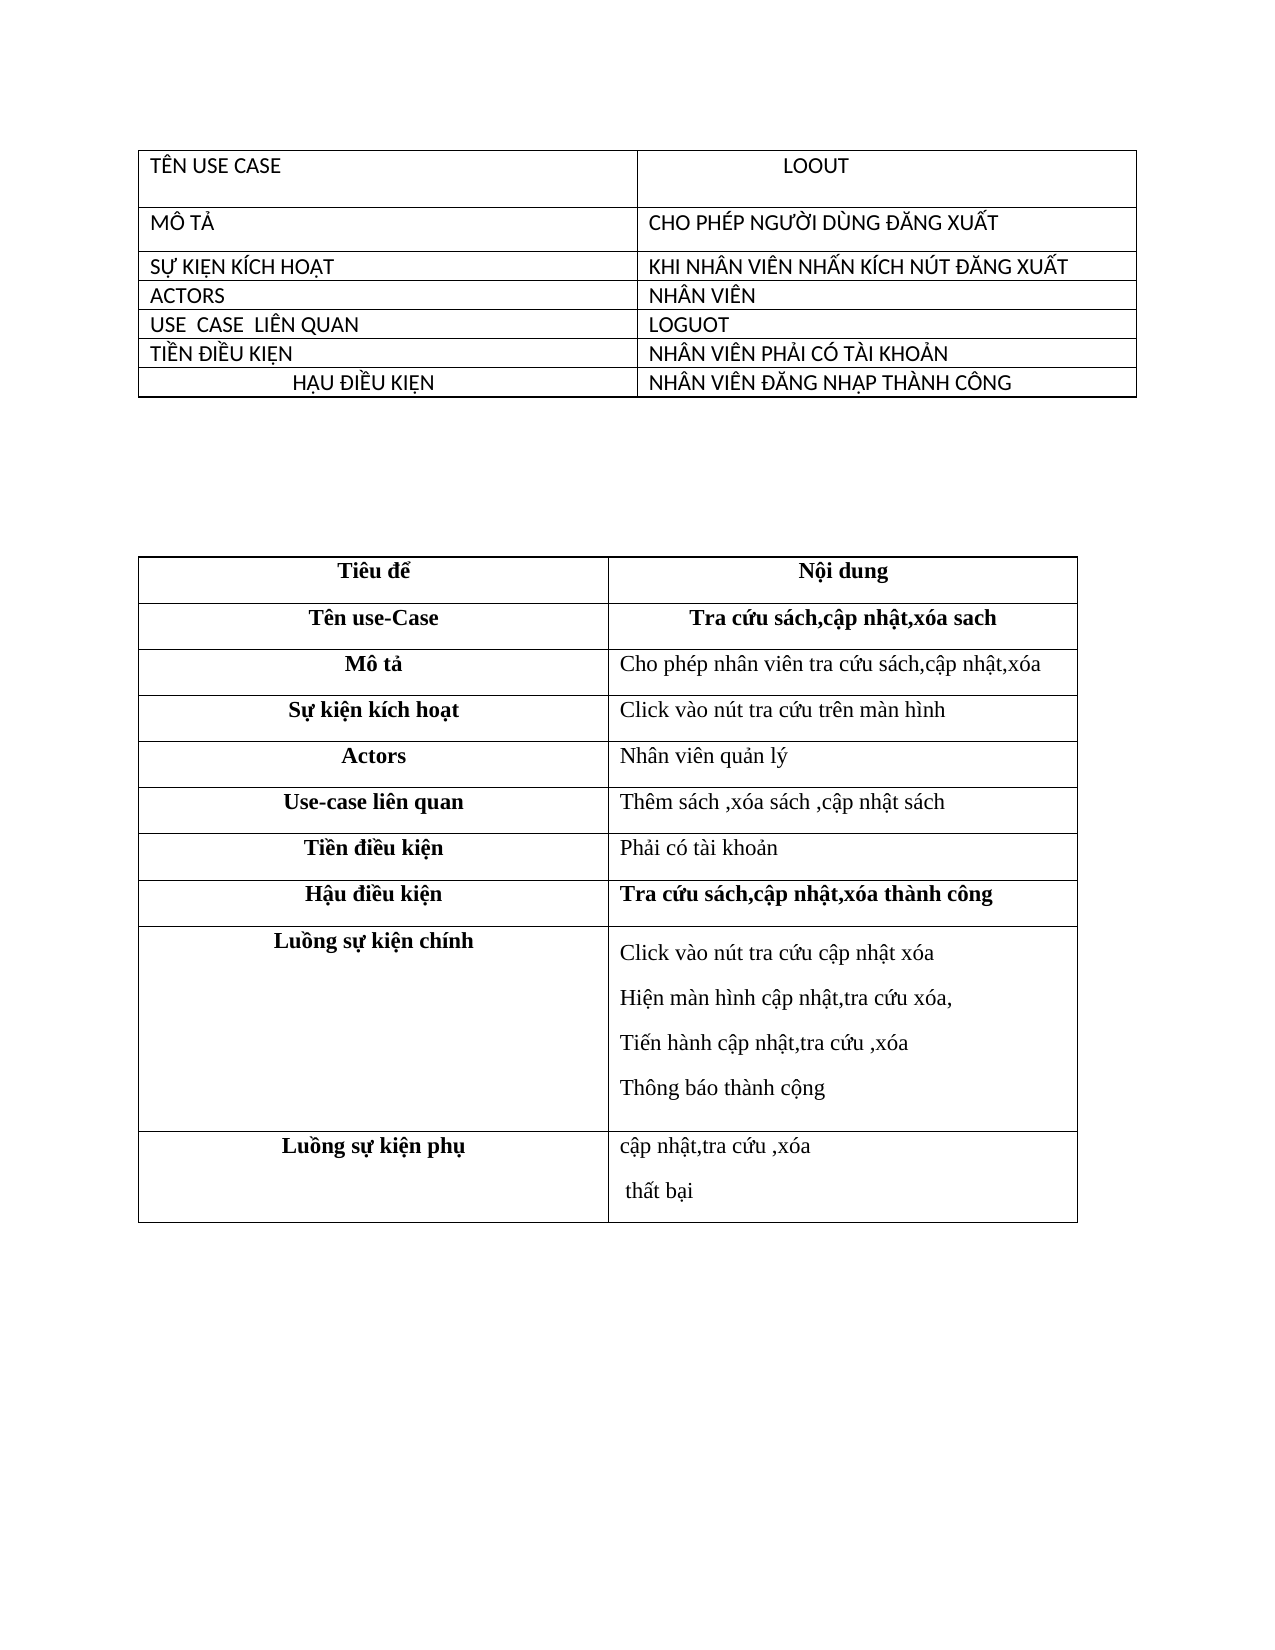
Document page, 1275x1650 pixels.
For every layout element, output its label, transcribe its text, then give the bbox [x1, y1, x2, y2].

table_cell Tên use-Case [139, 604, 608, 649]
table_cell KHI NHÂN VIÊN NHẤN KÍCH NÚT ĐĂNG XUẤT [638, 252, 1136, 280]
table_cell TÊN USE CASE [139, 151, 637, 207]
table_cell Sự kiện kích hoạt [139, 696, 608, 741]
table_cell Luồng sự kiện chính [139, 927, 608, 1131]
table_cell HẬU ĐIỀU KIỆN [139, 368, 637, 396]
table_cell Hậu điều kiện [139, 881, 608, 926]
table_cell Tra cứu sách,cập nhật,xóa thành công [609, 881, 1077, 926]
table_cell Cho phép nhân viên tra cứu sách,cập nhật,xóa [609, 650, 1077, 695]
table_cell Thêm sách ,xóa sách ,cập nhật sách [609, 788, 1077, 833]
table_cell LOOUT [638, 151, 1136, 207]
table_cell Luồng sự kiện phụ [139, 1132, 608, 1222]
table_cell Tra cứu sách,cập nhật,xóa sach [609, 604, 1077, 649]
table_cell TIỀN ĐIỀU KIỆN [139, 339, 637, 367]
table_cell Actors [139, 742, 608, 787]
table_cell cập nhật,tra cứu ,xóa thất bại [609, 1132, 1077, 1222]
table_cell NHÂN VIÊN PHẢI CÓ TÀI KHOẢN [638, 339, 1136, 367]
table_cell LOGUOT [638, 310, 1136, 338]
table_cell MÔ TẢ [139, 208, 637, 251]
table_cell USE CASE LIÊN QUAN [139, 310, 637, 338]
table_cell Click vào nút tra cứu trên màn hình [609, 696, 1077, 741]
table_cell Click vào nút tra cứu cập nhật xóa Hiện màn hình cập nhật,tra cứu xóa, Tiến hành cập nhật,tra cứu ,xóa Thông báo thành cộng [609, 927, 1077, 1131]
table_cell Mô tả [139, 650, 608, 695]
table_cell Tiền điều kiện [139, 834, 608, 879]
table_cell CHO PHÉP NGƯỜI DÙNG ĐĂNG XUẤT [638, 208, 1136, 251]
table_header Tiêu để [139, 558, 608, 603]
table_cell Use-case liên quan [139, 788, 608, 833]
table_header Nội dung [609, 558, 1077, 603]
table_cell SỰ KIỆN KÍCH HOẠT [139, 252, 637, 280]
table_cell ACTORS [139, 281, 637, 309]
table_cell NHÂN VIÊN ĐĂNG NHẬP THÀNH CÔNG [638, 368, 1136, 396]
table_cell NHÂN VIÊN [638, 281, 1136, 309]
table_cell Nhân viên quản lý [609, 742, 1077, 787]
table_cell Phải có tài khoản [609, 834, 1077, 879]
